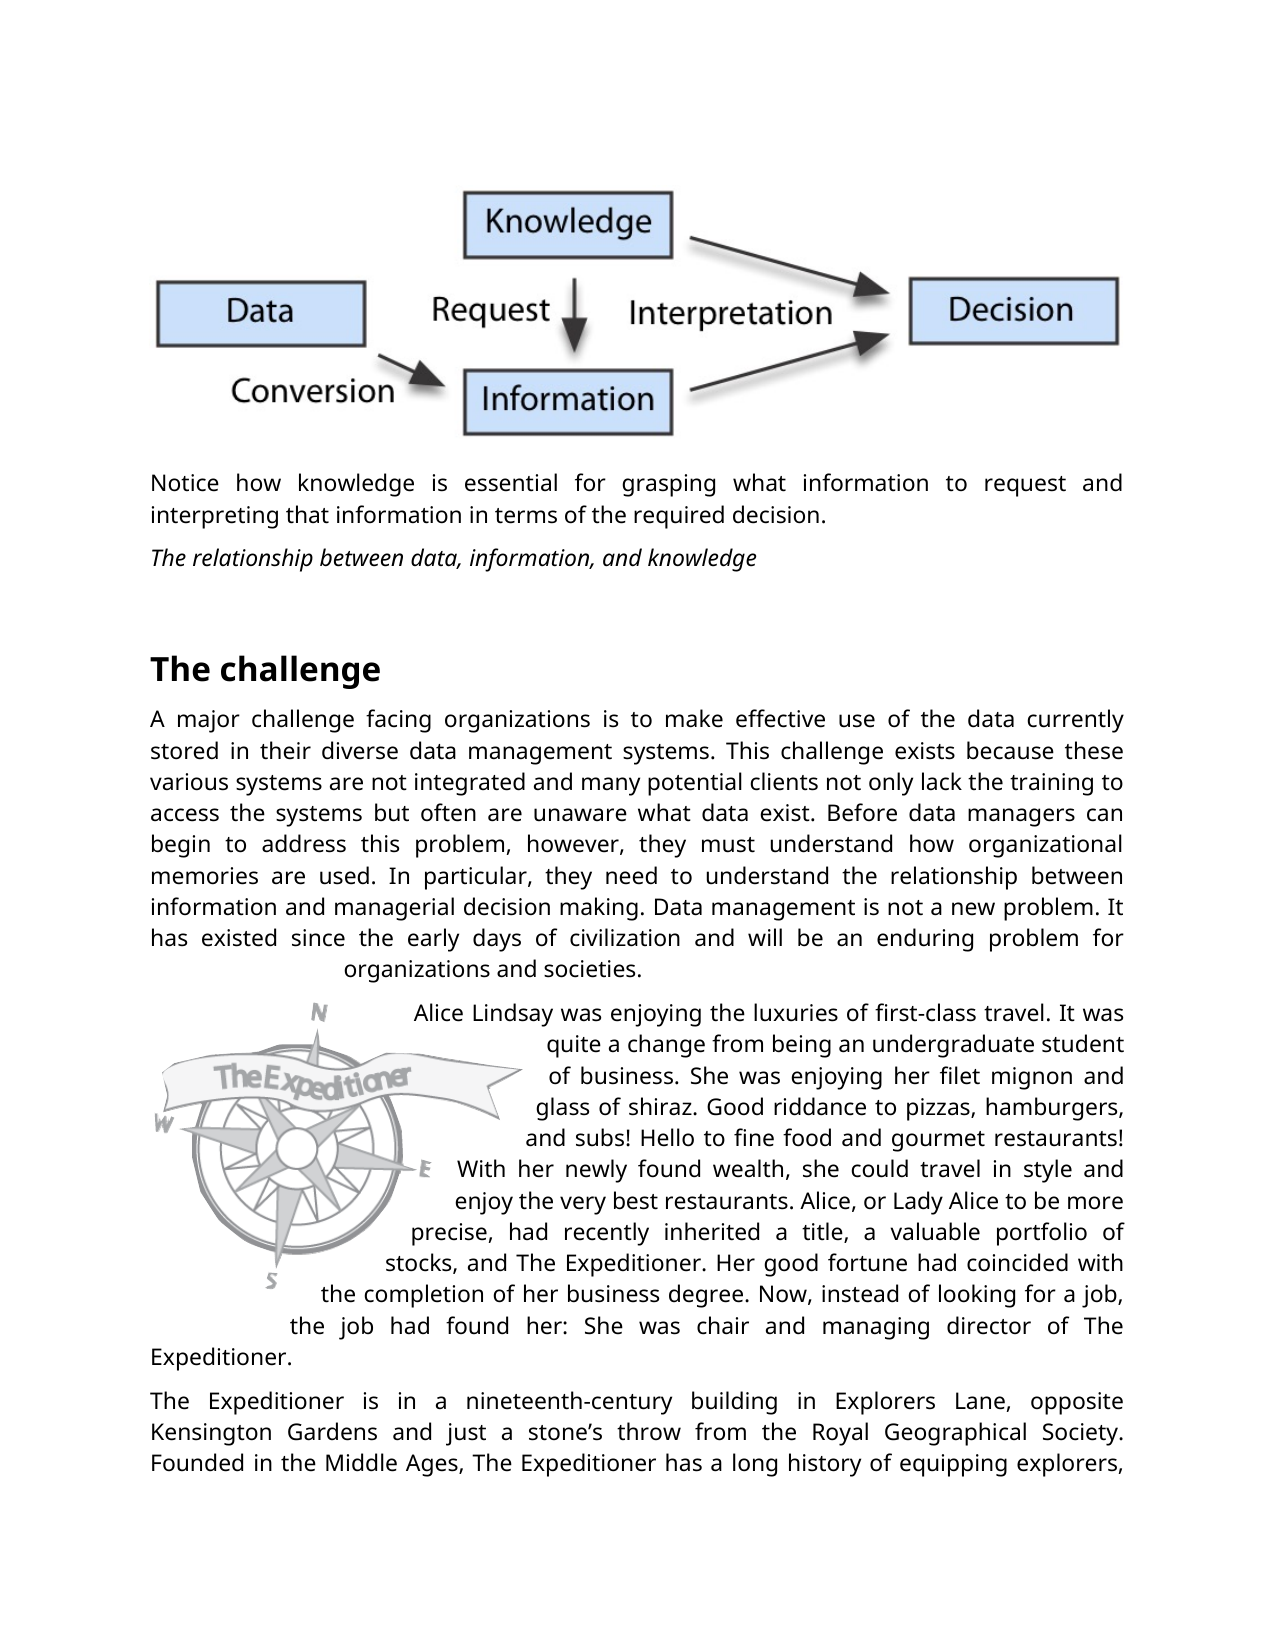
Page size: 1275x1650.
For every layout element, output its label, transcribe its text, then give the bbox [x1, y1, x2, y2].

picture [153, 1002, 523, 1288]
subtitle The challenge [150, 646, 1125, 691]
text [150, 150, 1125, 530]
text A major challenge facing organizations is to make effective use of the data currently stored in their diverse data management systems. This challenge exists because these various systems are not integrated and many potential clients not only lack the training to access the systems but often are unaware what data exist. Before data managers can begin to address this problem, however, they must understand how organizational memories are used. In particular, they need to understand the relationship between information and managerial decision making. Data management is not a new problem. It has existed since the early days of civilization and will be an enduring problem for organizations and societies. [150, 703, 1125, 985]
picture [148, 185, 1124, 443]
text The relationship between data, information, and knowledge [150, 542, 1125, 574]
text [150, 1385, 1125, 1478]
